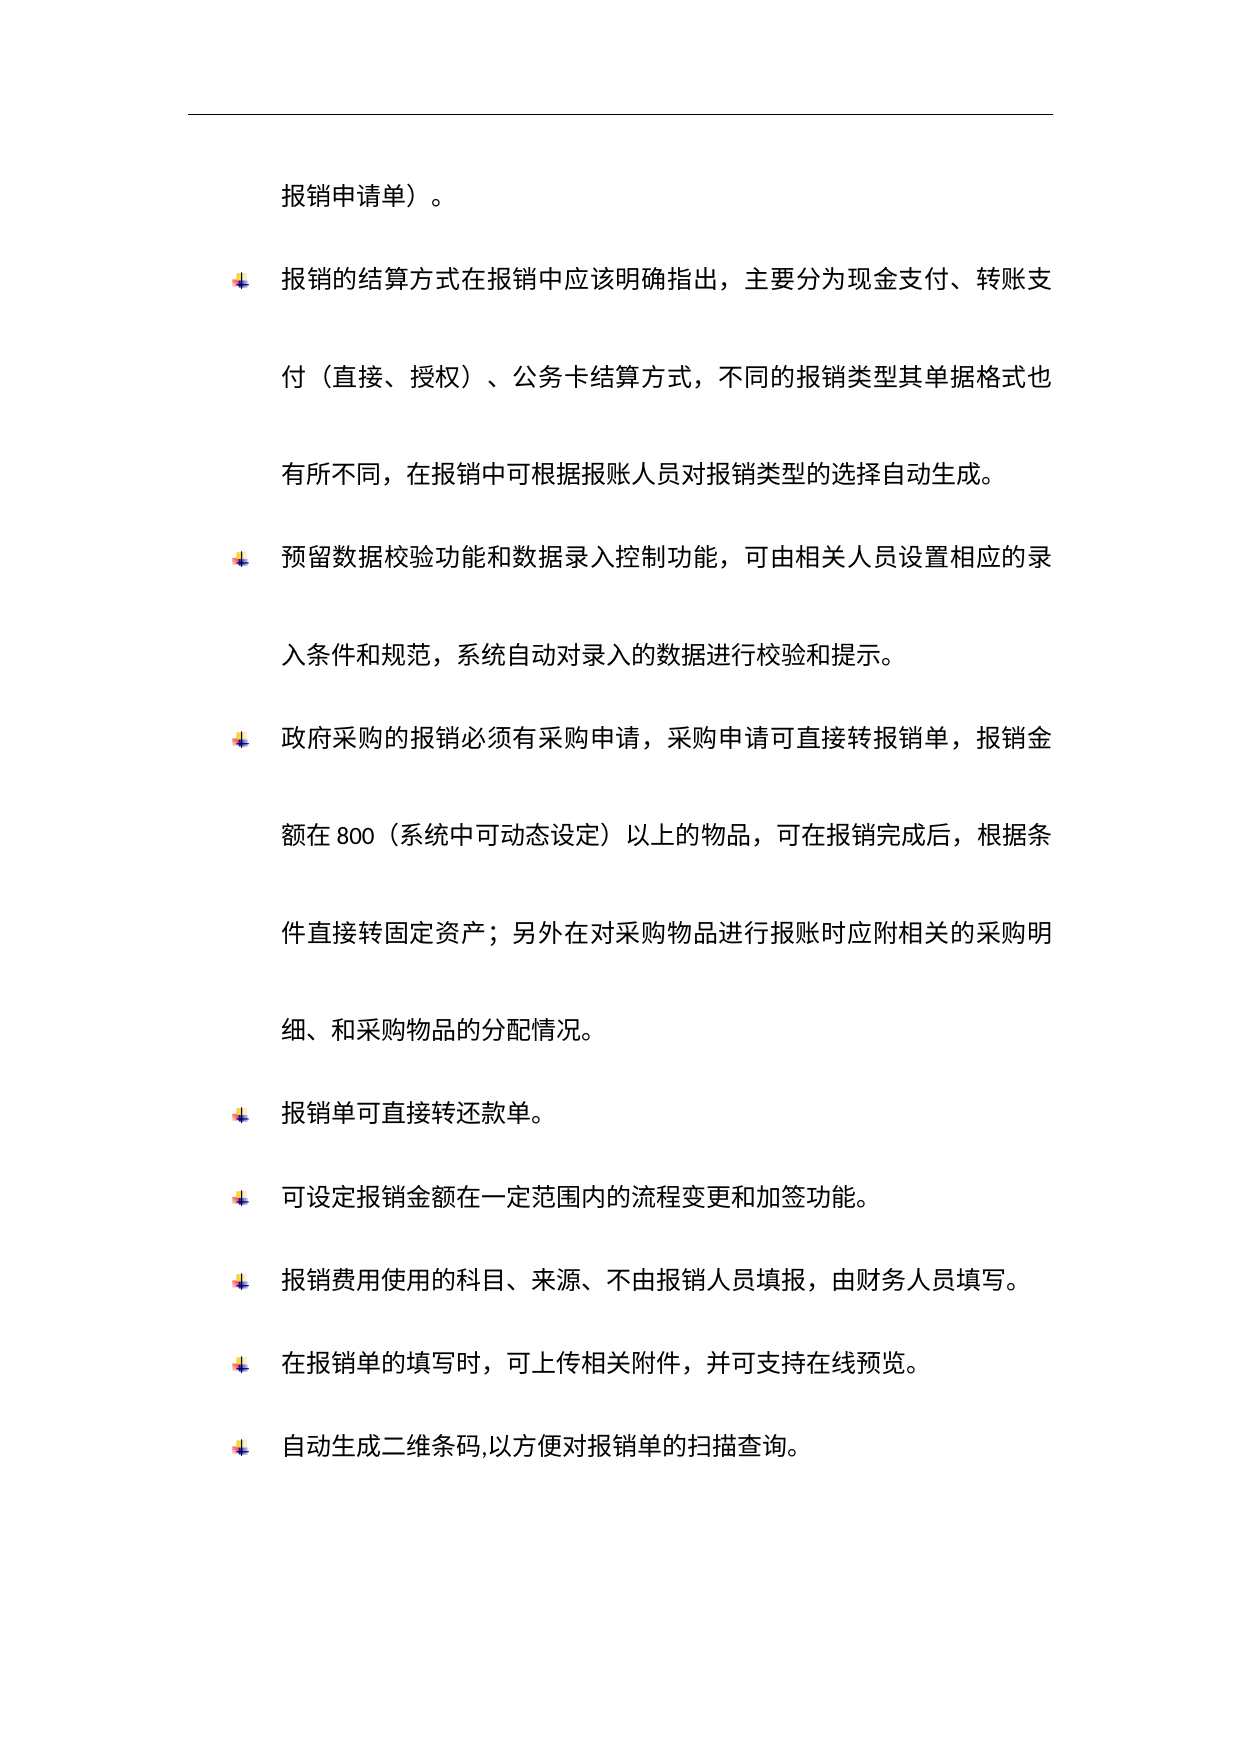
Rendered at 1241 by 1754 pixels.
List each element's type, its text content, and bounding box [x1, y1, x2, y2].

picture [232, 1438, 249, 1456]
picture [232, 730, 249, 748]
picture [232, 550, 249, 567]
list 报销的结算方式在报销中应该明确指出，主要分为现金支付、转账支付（直接、授权）、公务卡结算方式，不同的报销类型其单据格式也有所不同，在报销中可根据报账人员对报销类型的选择自动生成。 [231, 245, 1053, 505]
list 报销单可直接转还款单。 [231, 1079, 1053, 1144]
list 政府采购的报销必须有采购申请，采购申请可直接转报销单，报销金额在800（系统中可动态设定）以上的物品，可在报销完成后，根据条件直接转固定资产；另外在对采购物品进行报账时应附相关的采购明细、和采购物品的分配情况。 [231, 704, 1053, 1061]
list 可设定报销金额在一定范围内的流程变更和加签功能。 [231, 1163, 1053, 1228]
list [231, 162, 1053, 227]
picture [232, 1106, 249, 1123]
picture [232, 271, 249, 289]
list 在报销单的填写时，可上传相关附件，并可支持在线预览。 [231, 1329, 1053, 1394]
picture [232, 1272, 249, 1290]
picture [232, 1355, 249, 1373]
list 报销费用使用的科目、来源、不由报销人员填报，由财务人员填写。 [231, 1246, 1053, 1311]
list 预留数据校验功能和数据录入控制功能，可由相关人员设置相应的录入条件和规范，系统自动对录入的数据进行校验和提示。 [231, 523, 1053, 686]
list 自动生成二维条码,以方便对报销单的扫描查询。 [231, 1412, 1053, 1477]
picture [232, 1189, 249, 1206]
